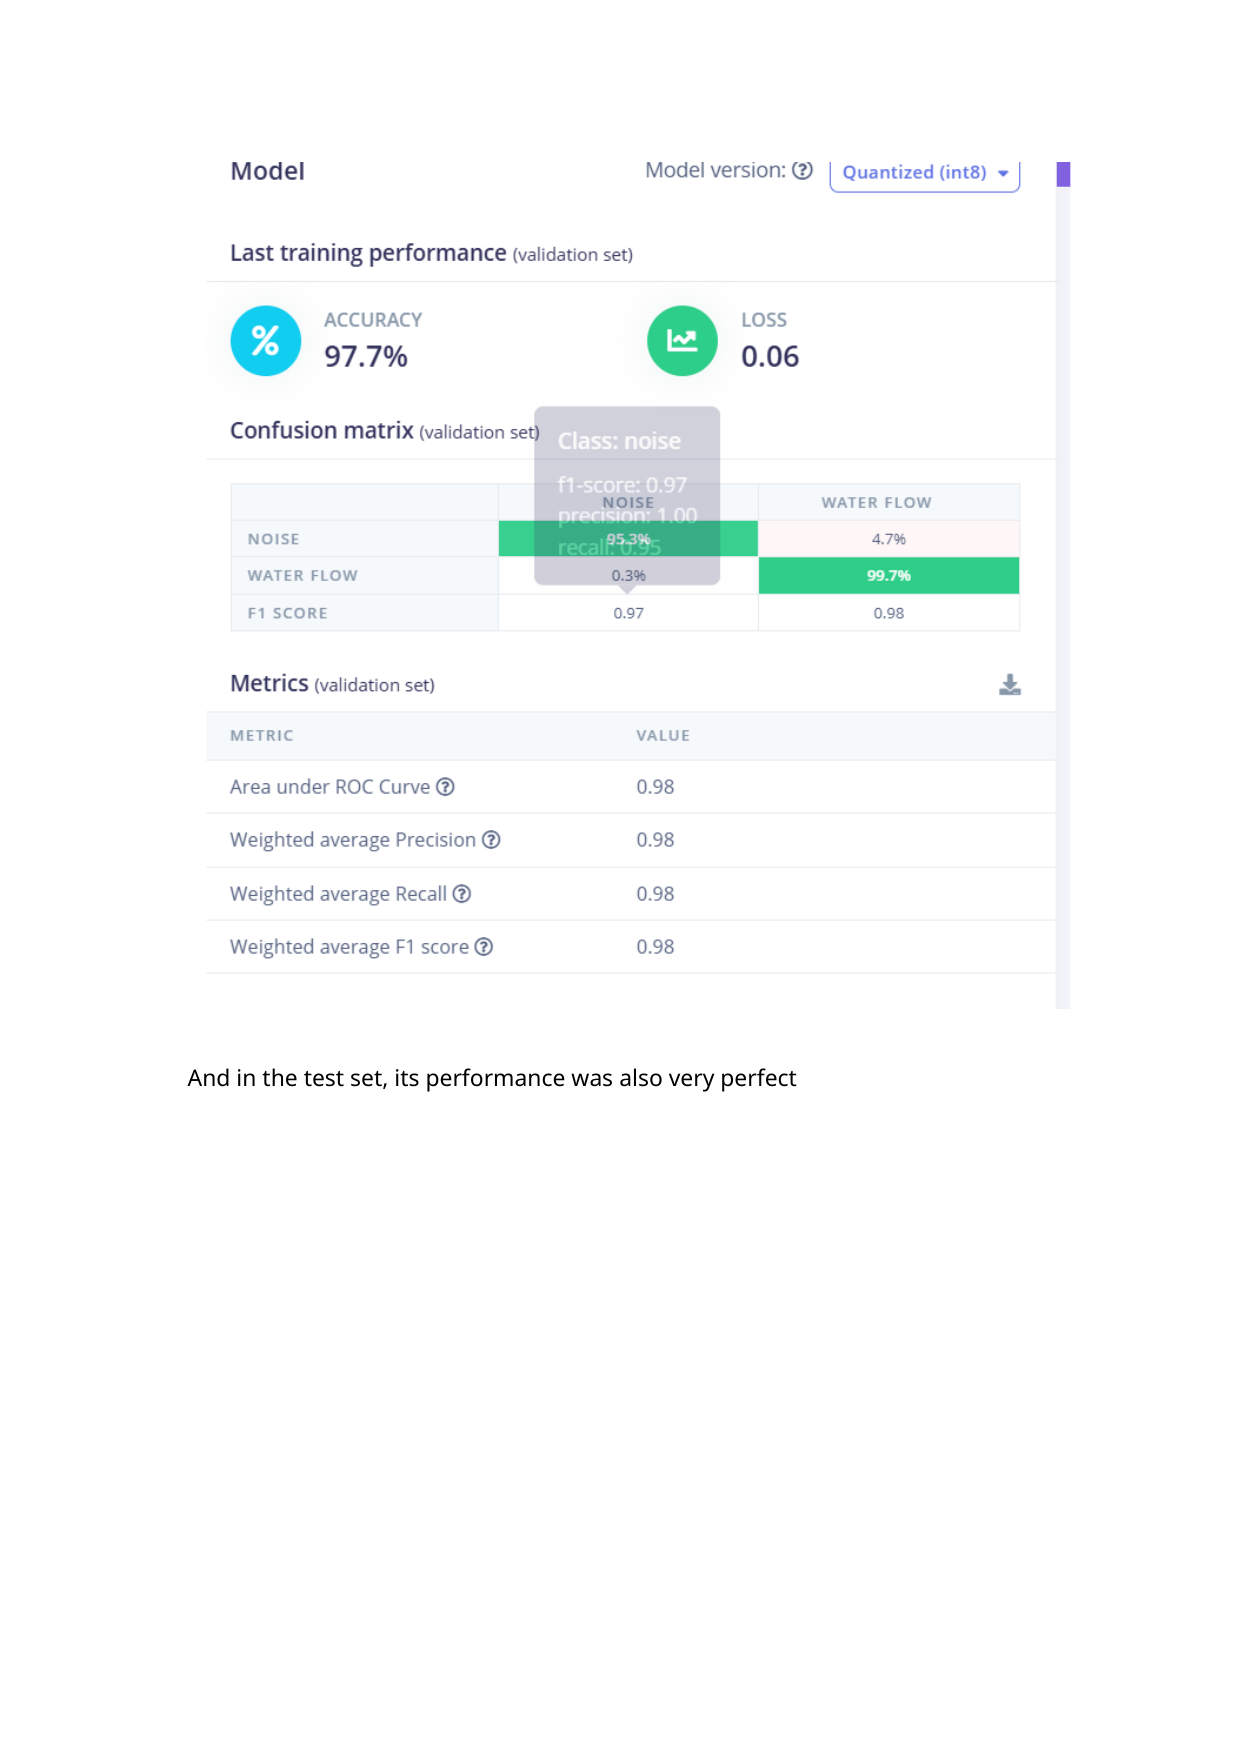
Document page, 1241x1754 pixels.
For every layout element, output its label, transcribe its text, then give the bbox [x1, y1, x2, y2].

text The following results were obtained ： [187, 162, 1053, 1039]
text And in the test set, its performance was also very perfect [187, 1061, 1053, 1093]
